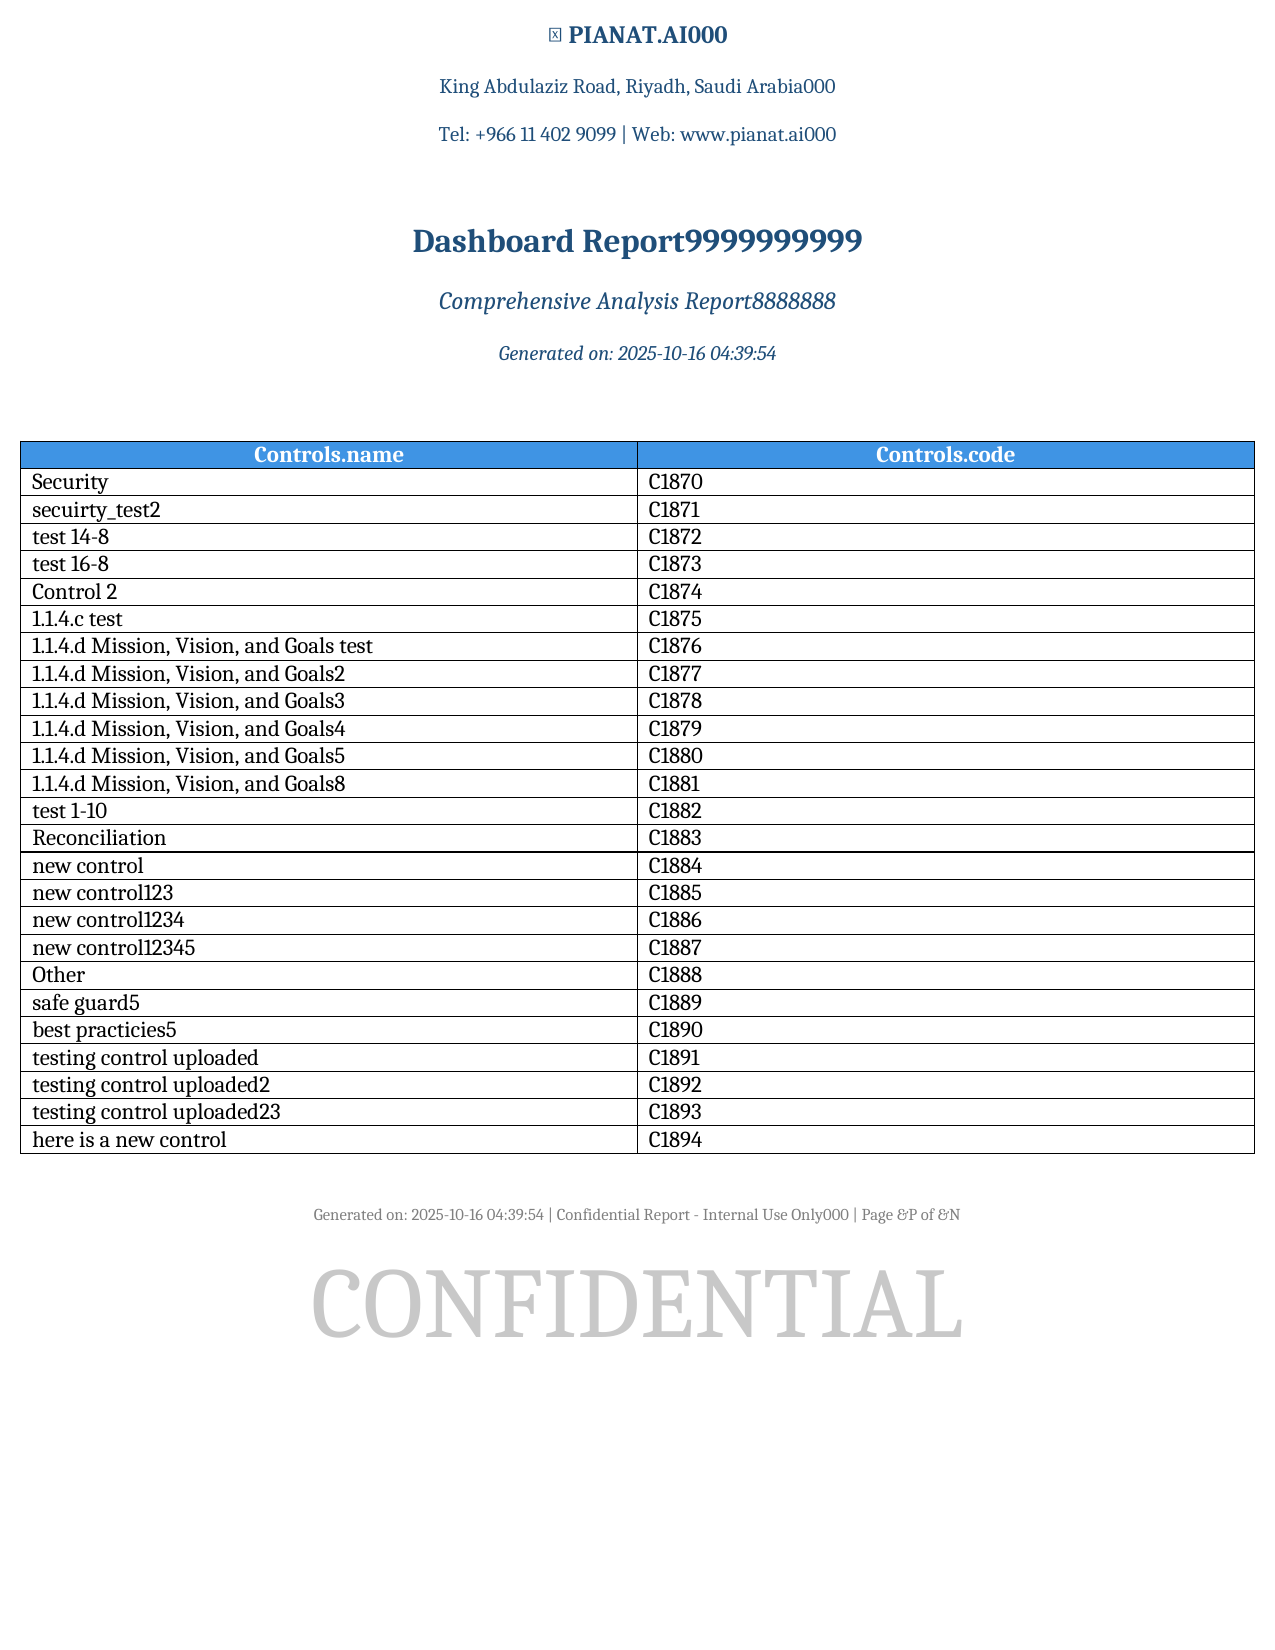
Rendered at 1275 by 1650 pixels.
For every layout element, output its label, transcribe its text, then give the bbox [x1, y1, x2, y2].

table_cell test 1-10 [21, 798, 637, 824]
table_cell C1878 [638, 688, 1254, 714]
table_cell C1888 [638, 962, 1254, 988]
table_cell C1880 [638, 743, 1254, 769]
table_cell C1894 [638, 1126, 1254, 1153]
table_header Controls.code [638, 442, 1254, 468]
table_cell 1.1.4.d Mission, Vision, and Goals3 [21, 688, 637, 714]
table_cell C1871 [638, 496, 1254, 523]
text Tel: +966 11 402 9099 | Web: www.pianat.ai000 [21, 123, 1254, 147]
table_cell test 14-8 [21, 524, 637, 550]
text Dashboard Report9999999999 [21, 222, 1254, 261]
table_cell here is a new control [21, 1126, 637, 1153]
table_cell testing control uploaded [21, 1044, 637, 1071]
table_cell C1885 [638, 880, 1254, 906]
table_cell testing control uploaded2 [21, 1072, 637, 1098]
table_cell 1.1.4.d Mission, Vision, and Goals test [21, 633, 637, 660]
table_cell C1879 [638, 716, 1254, 742]
table_cell 1.1.4.c test [21, 606, 637, 632]
table_cell Reconciliation [21, 825, 637, 851]
table_cell C1882 [638, 798, 1254, 824]
table_cell best practicies5 [21, 1017, 637, 1043]
table_cell safe guard5 [21, 990, 637, 1016]
table_cell C1891 [638, 1044, 1254, 1071]
table_cell C1886 [638, 907, 1254, 934]
table_cell testing control uploaded23 [21, 1099, 637, 1125]
table_cell C1883 [638, 825, 1254, 851]
table_cell C1870 [638, 469, 1254, 495]
table_cell C1873 [638, 551, 1254, 577]
table_cell Security [21, 469, 637, 495]
table_cell C1893 [638, 1099, 1254, 1125]
table_cell 1.1.4.d Mission, Vision, and Goals5 [21, 743, 637, 769]
table_cell C1892 [638, 1072, 1254, 1098]
table_cell Other [21, 962, 637, 988]
text Comprehensive Analysis Report8888888 [21, 287, 1254, 316]
table_cell C1875 [638, 606, 1254, 632]
table_cell new control1234 [21, 907, 637, 934]
table_cell new control [21, 853, 637, 879]
table_cell Control 2 [21, 579, 637, 605]
table_cell secuirty_test2 [21, 496, 637, 523]
table_cell new control123 [21, 880, 637, 906]
table_cell C1889 [638, 990, 1254, 1016]
table_cell 1.1.4.d Mission, Vision, and Goals4 [21, 716, 637, 742]
table_cell C1876 [638, 633, 1254, 660]
table_cell C1874 [638, 579, 1254, 605]
table_header Controls.name [21, 442, 637, 468]
text King Abdulaziz Road, Riyadh, Saudi Arabia000 [21, 75, 1254, 99]
table_cell test 16-8 [21, 551, 637, 577]
table_cell C1877 [638, 661, 1254, 687]
table_cell C1872 [638, 524, 1254, 550]
table_cell C1881 [638, 770, 1254, 797]
table_cell 1.1.4.d Mission, Vision, and Goals8 [21, 770, 637, 797]
table_cell C1884 [638, 853, 1254, 879]
table_cell C1887 [638, 935, 1254, 961]
text 🏦 PIANAT.AI000 [21, 21, 1254, 49]
table_cell 1.1.4.d Mission, Vision, and Goals2 [21, 661, 637, 687]
table_cell C1890 [638, 1017, 1254, 1043]
text CONFIDENTIAL [21, 1248, 1254, 1363]
text Generated on: 2025-10-16 04:39:54 | Confidential Report - Internal Use Only000 | Page &P of &N [21, 1205, 1254, 1224]
table_cell new control12345 [21, 935, 637, 961]
text Generated on: 2025-10-16 04:39:54 [21, 341, 1254, 365]
